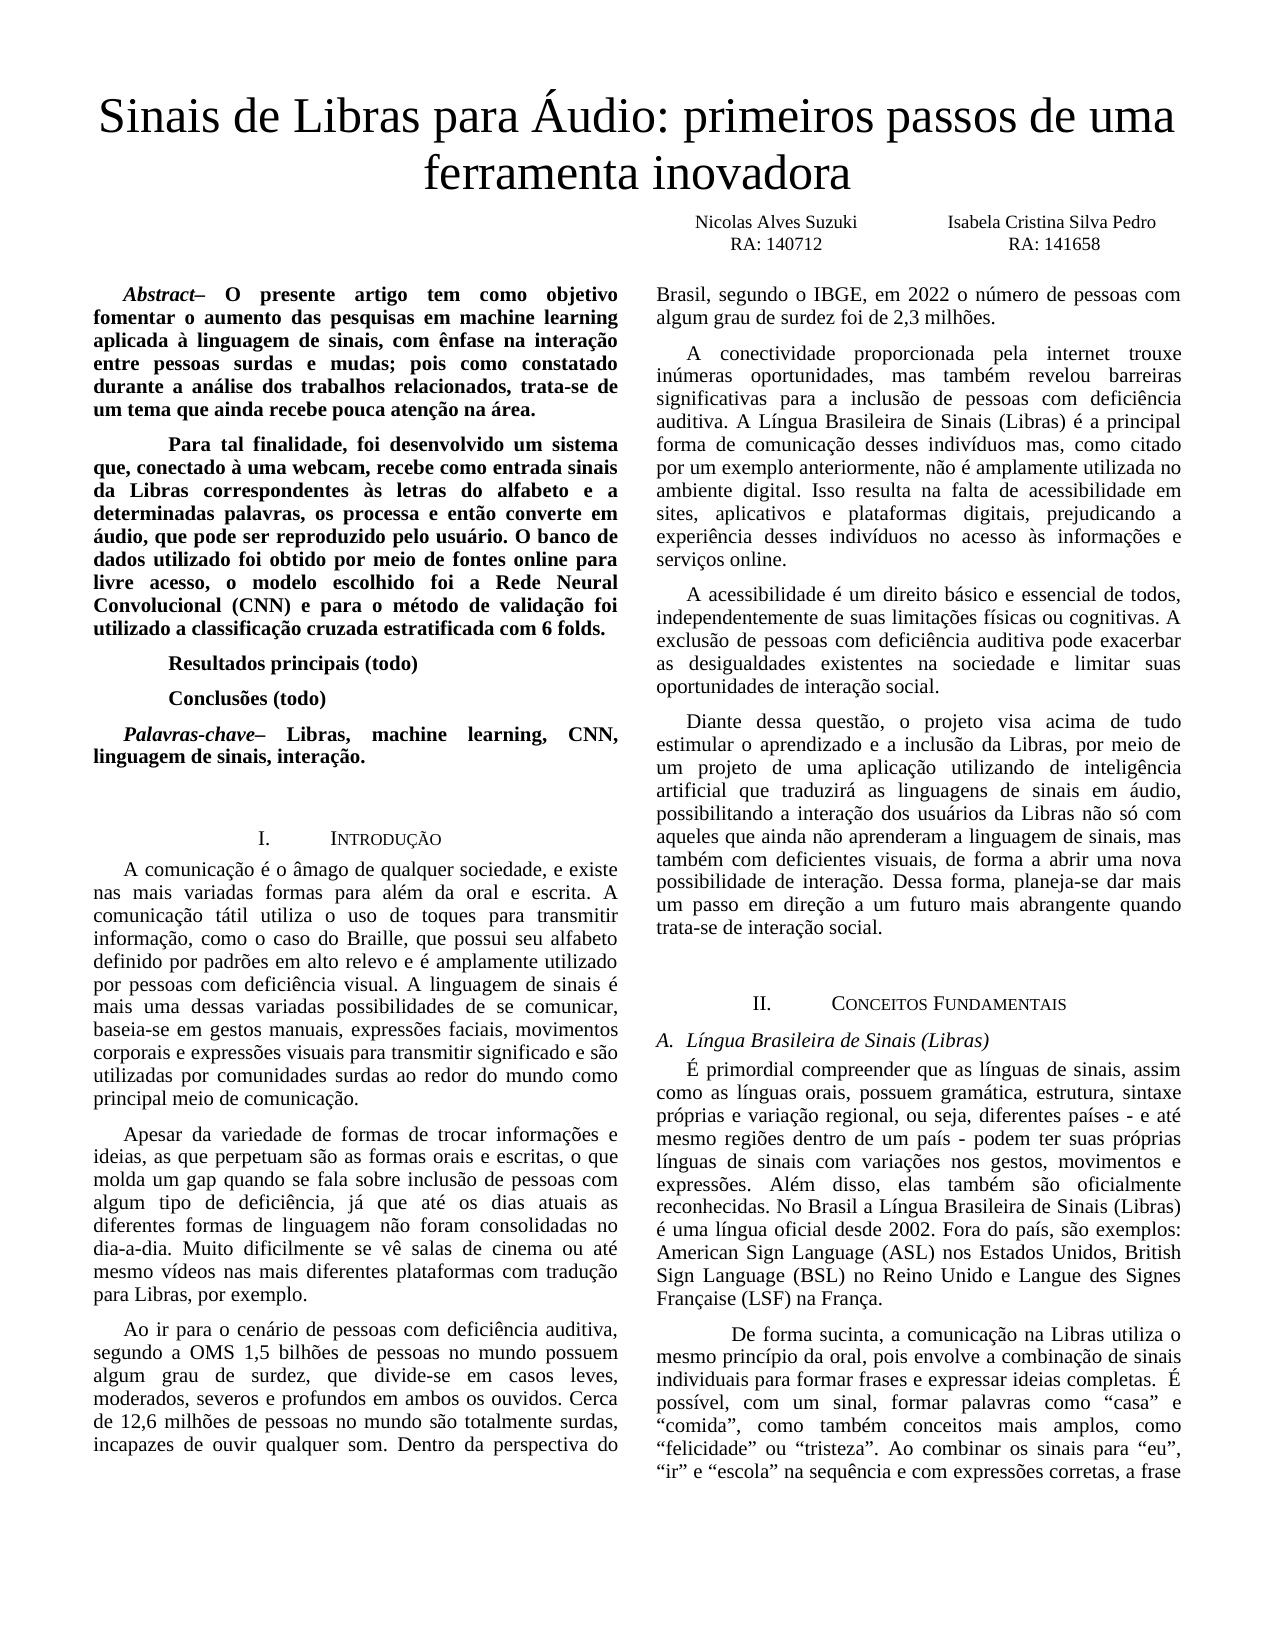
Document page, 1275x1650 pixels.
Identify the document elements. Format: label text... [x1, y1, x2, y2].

list Língua Brasileira de Sinais (Libras) [656, 1028, 1182, 1052]
text A conectividade proporcionada pela internet trouxe inúmeras oportunidades, mas também revelou barreiras significativas para a inclusão de pessoas com deficiência auditiva. A Língua Brasileira de Sinais (Libras) é a principal forma de comunicação desses indivíduos mas, como citado por um exemplo anteriormente, não é amplamente utilizada no ambiente digital. Isso resulta na falta de acessibilidade em sites, aplicativos e plataformas digitais, prejudicando a experiência desses indivíduos no acesso às informações e serviços online. [656, 342, 1182, 571]
text Conclusões (todo) [93, 687, 619, 710]
text Palavras-chave– Libras, machine learning, CNN, linguagem de sinais, interação. [93, 723, 619, 768]
text Para tal finalidade, foi desenvolvido um sistema que, conectado à uma webcam, recebe como entrada sinais da Libras correspondentes às letras do alfabeto e a determinadas palavras, os processa e então converte em áudio, que pode ser reproduzido pelo usuário. O banco de dados utilizado foi obtido por meio de fontes online para livre acesso, o modelo escolhido foi a Rede Neural Convolucional (CNN) e para o método de validação foi utilizado a classificação cruzada estratificada com 6 folds. [93, 433, 619, 639]
text Ao ir para o cenário de pessoas com deficiência auditiva, segundo a OMS 1,5 bilhões de pessoas no mundo possuem algum grau de surdez, que divide-se em casos leves, moderados, severos e profundos em ambos os ouvidos. Cerca de 12,6 milhões de pessoas no mundo são totalmente surdas, incapazes de ouvir qualquer som. Dentro da perspectiva do Brasil, segundo o IBGE, em 2022 o número de pessoas com algum grau de surdez foi de 2,3 milhões. [93, 1318, 619, 1456]
text Sinais de Libras para Áudio: primeiros passos de uma ferramenta inovadora [93, 85, 1182, 200]
text Diante dessa questão, o projeto visa acima de tudo estimular o aprendizado e a inclusão da Libras, por meio de um projeto de uma aplicação utilizando de inteligência artificial que traduzirá as linguagens de sinais em áudio, possibilitando a interação dos usuários da Libras não só com aqueles que ainda não aprenderam a linguagem de sinais, mas também com deficientes visuais, de forma a abrir uma nova possibilidade de interação. Dessa forma, planeja-se dar mais um passo em direção a um futuro mais abrangente quando trata-se de interação social. [656, 710, 1182, 939]
text Nicolas Alves Suzuki RA: 140712 [648, 211, 904, 254]
text Resultados principais (todo) [93, 652, 619, 675]
text É primordial compreender que as línguas de sinais, assim como as línguas orais, possuem gramática, estrutura, sintaxe próprias e variação regional, ou seja, diferentes países - e até mesmo regiões dentro de um país - podem ter suas próprias línguas de sinais com variações nos gestos, movimentos e expressões. Além disso, elas também são oficialmente reconhecidas. No Brasil a Língua Brasileira de Sinais (Libras) é uma língua oficial desde 2002. Fora do país, são exemplos: American Sign Language (ASL) nos Estados Unidos, British Sign Language (BSL) no Reino Unido e Langue des Signes Française (LSF) na França. [656, 1058, 1182, 1310]
text Isabela Cristina Silva Pedro RA: 141658 [926, 211, 1182, 254]
text Apesar da variedade de formas de trocar informações e ideias, as que perpetuam são as formas orais e escritas, o que molda um gap quando se fala sobre inclusão de pessoas com algum tipo de deficiência, já que até os dias atuais as diferentes formas de linguagem não foram consolidadas no dia-a-dia. Muito dificilmente se vê salas de cinema ou até mesmo vídeos nas mais diferentes plataformas com tradução para Libras, por exemplo. [93, 1123, 619, 1306]
text A comunicação é o âmago de qualquer sociedade, e existe nas mais variadas formas para além da oral e escrita. A comunicação tátil utiliza o uso de toques para transmitir informação, como o caso do Braille, que possui seu alfabeto definido por padrões em alto relevo e é amplamente utilizado por pessoas com deficiência visual. A linguagem de sinais é mais uma dessas variadas possibilidades de se comunicar, baseia-se em gestos manuais, expressões faciais, movimentos corporais e expressões visuais para transmitir significado e são utilizadas por comunidades surdas ao redor do mundo como principal meio de comunicação. [93, 858, 619, 1110]
text A acessibilidade é um direito básico e essencial de todos, independentemente de suas limitações físicas ou cognitivas. A exclusão de pessoas com deficiência auditiva pode exacerbar as desigualdades existentes na sociedade e limitar suas oportunidades de interação social. [656, 583, 1182, 698]
list Introdução [93, 826, 619, 850]
list Conceitos Fundamentais [656, 991, 1182, 1015]
text Abstract– O presente artigo tem como objetivo fomentar o aumento das pesquisas em machine learning aplicada à linguagem de sinais, com ênfase na interação entre pessoas surdas e mudas; pois como constatado durante a análise dos trabalhos relacionados, trata-se de um tema que ainda recebe pouca atenção na área. [93, 283, 619, 421]
